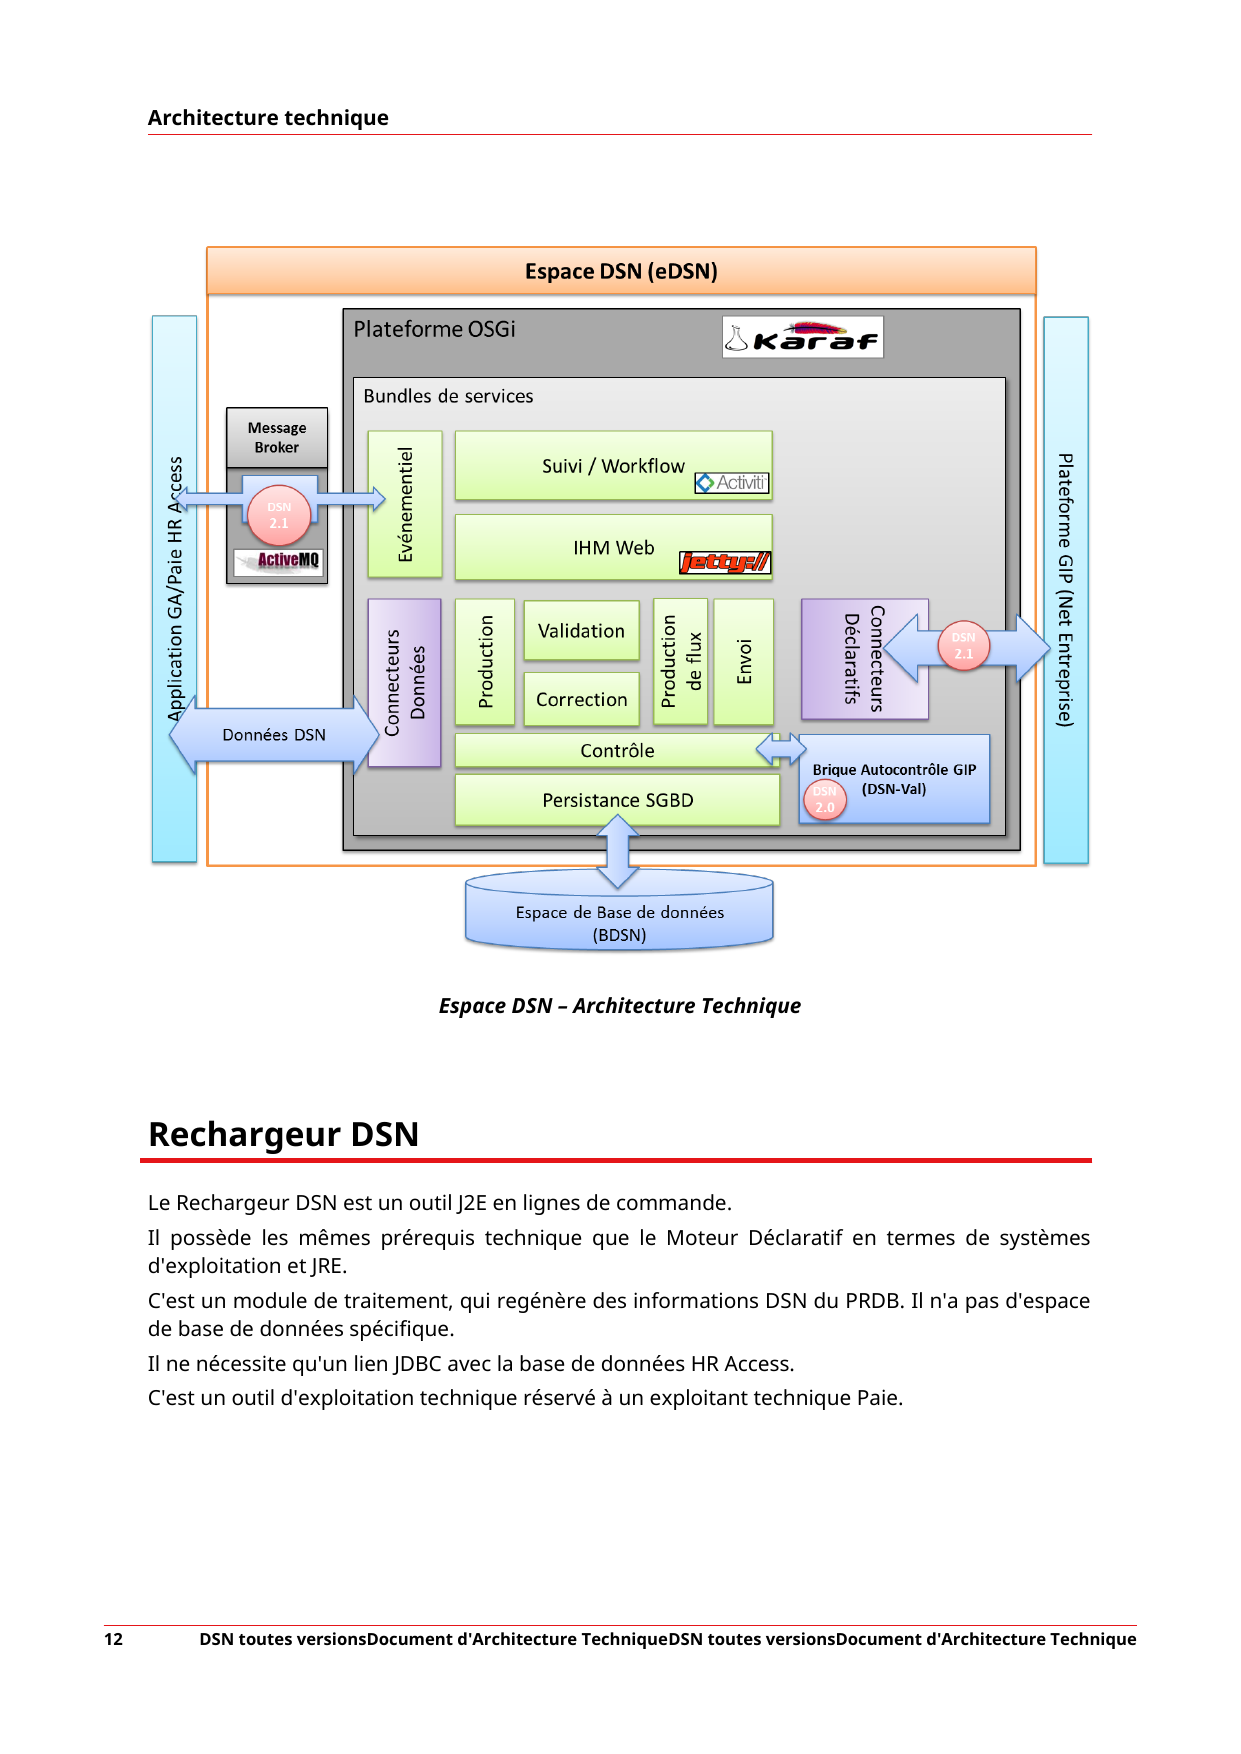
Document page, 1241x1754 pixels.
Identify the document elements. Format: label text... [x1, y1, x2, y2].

text C'est un module de traitement, qui regénère des informations DSN du PRDB. Il n'a pas d'espace de base de données spécifique. [148, 1286, 1092, 1343]
text Espace DSN – Architecture Technique [148, 991, 1092, 1020]
picture [147, 244, 1093, 963]
text Le Rechargeur DSN est un outil J2E en lignes de commande. [148, 1188, 1092, 1216]
text Il ne nécessite qu'un lien JDBC avec la base de données HR Access. [148, 1349, 1092, 1377]
subtitle Rechargeur DSN [140, 1111, 1092, 1158]
text C'est un outil d'exploitation technique réservé à un exploitant technique Paie. [148, 1383, 1092, 1412]
text Il possède les mêmes prérequis technique que le Moteur Déclaratif en termes de systèmes d'exploitation et JRE. [148, 1223, 1092, 1279]
